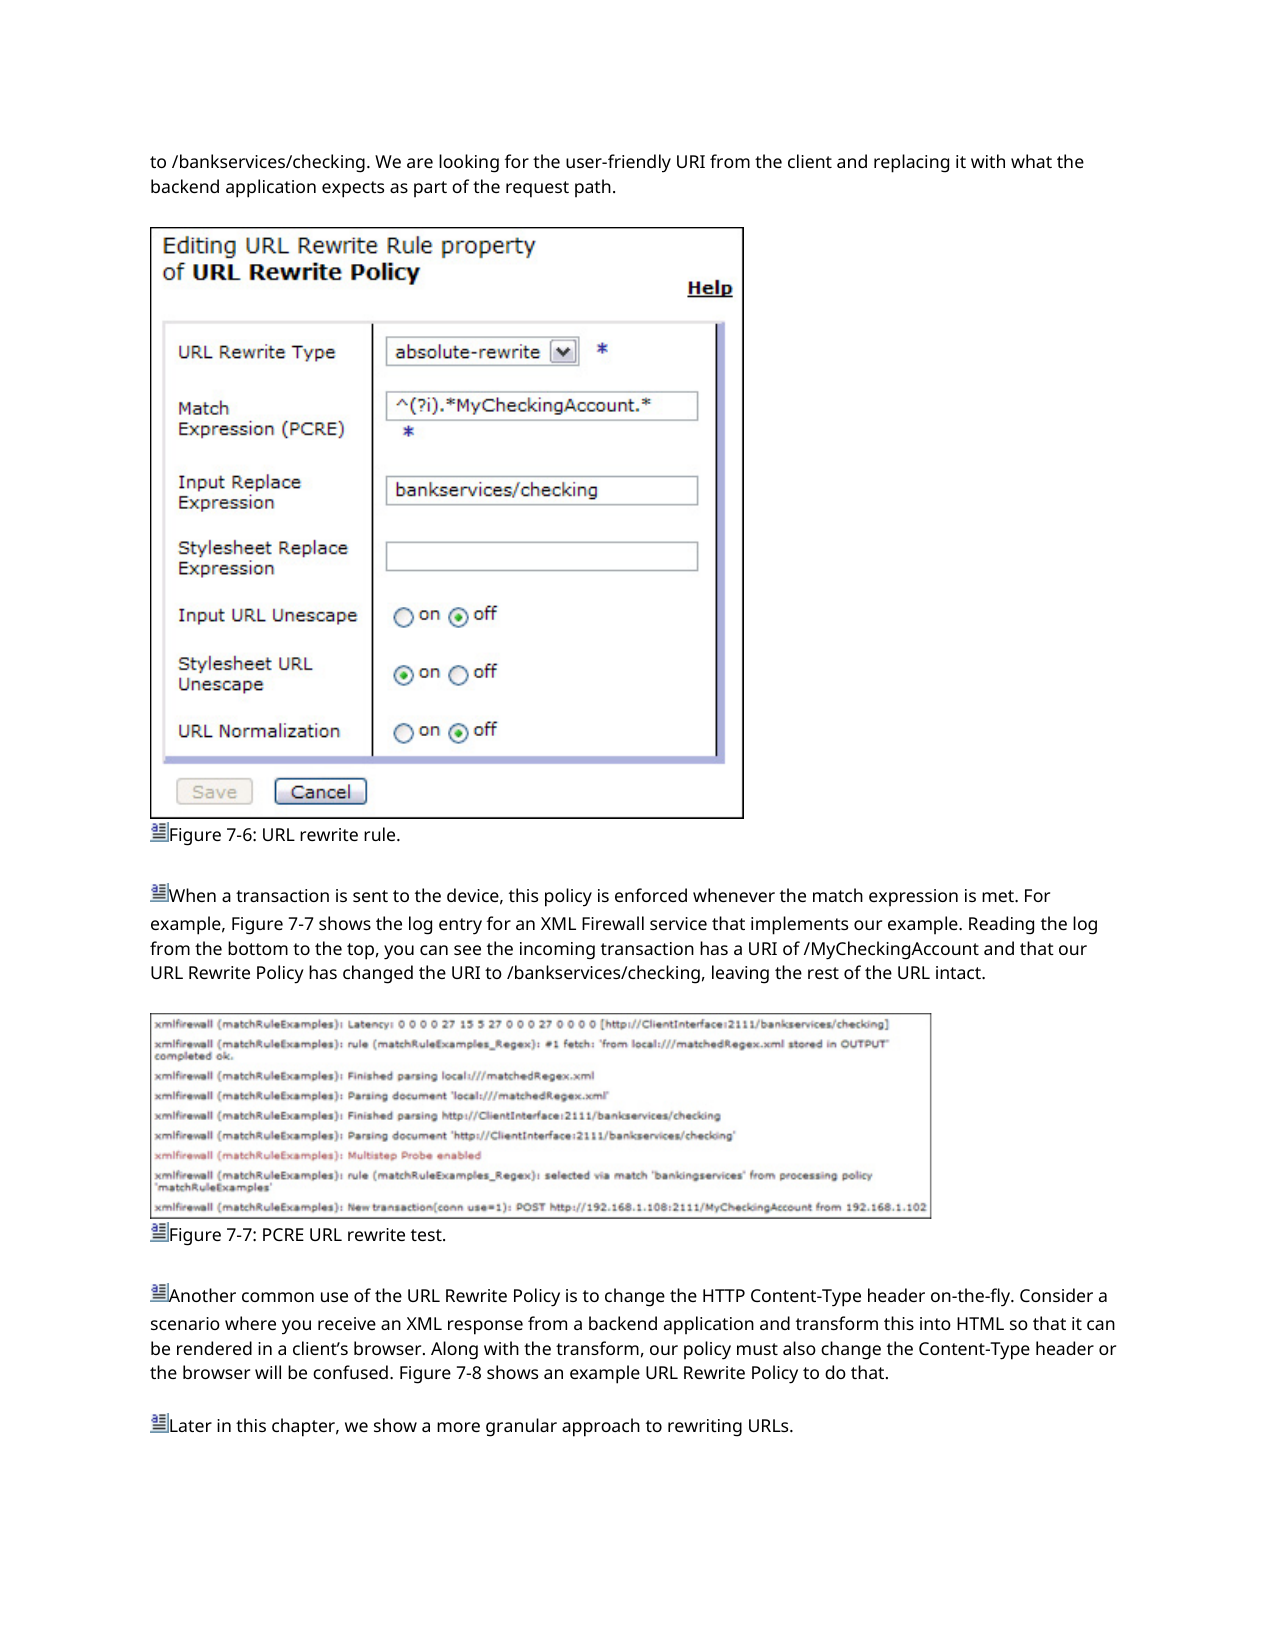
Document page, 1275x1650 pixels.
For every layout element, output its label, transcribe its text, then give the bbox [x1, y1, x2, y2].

text Another common use of the URL Rewrite Policy is to change the HTTP Content-Type header on-the-fly. Consider a scenario where you receive an XML response from a backend application and transform this into HTML so that it can be rendered in a client’s browser. Along with the transform, our policy must also change the Content-Type header or the browser will be confused. Figure 7-8 shows an example URL Rewrite Policy to do that. [150, 1283, 1125, 1384]
picture [150, 883, 169, 902]
picture [150, 822, 169, 842]
text When a transaction is sent to the device, this policy is enforced whenever the match expression is met. For example, Figure 7-7 shows the log entry for an XML Firewall service that implements our example. Reading the log from the bottom to the top, you can see the incoming transaction has a URI of /MyCheckingAccount and that our URL Rewrite Policy has changed the URI to /bankservices/checking, leaving the rest of the URL intact. [150, 883, 1125, 984]
picture [150, 1013, 932, 1219]
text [150, 150, 1125, 198]
picture [150, 1222, 169, 1242]
text Later in this chapter, we show a more granular approach to rewriting URLs. [150, 1413, 1125, 1442]
picture [150, 227, 744, 819]
picture [150, 1283, 169, 1302]
picture [150, 1413, 169, 1433]
